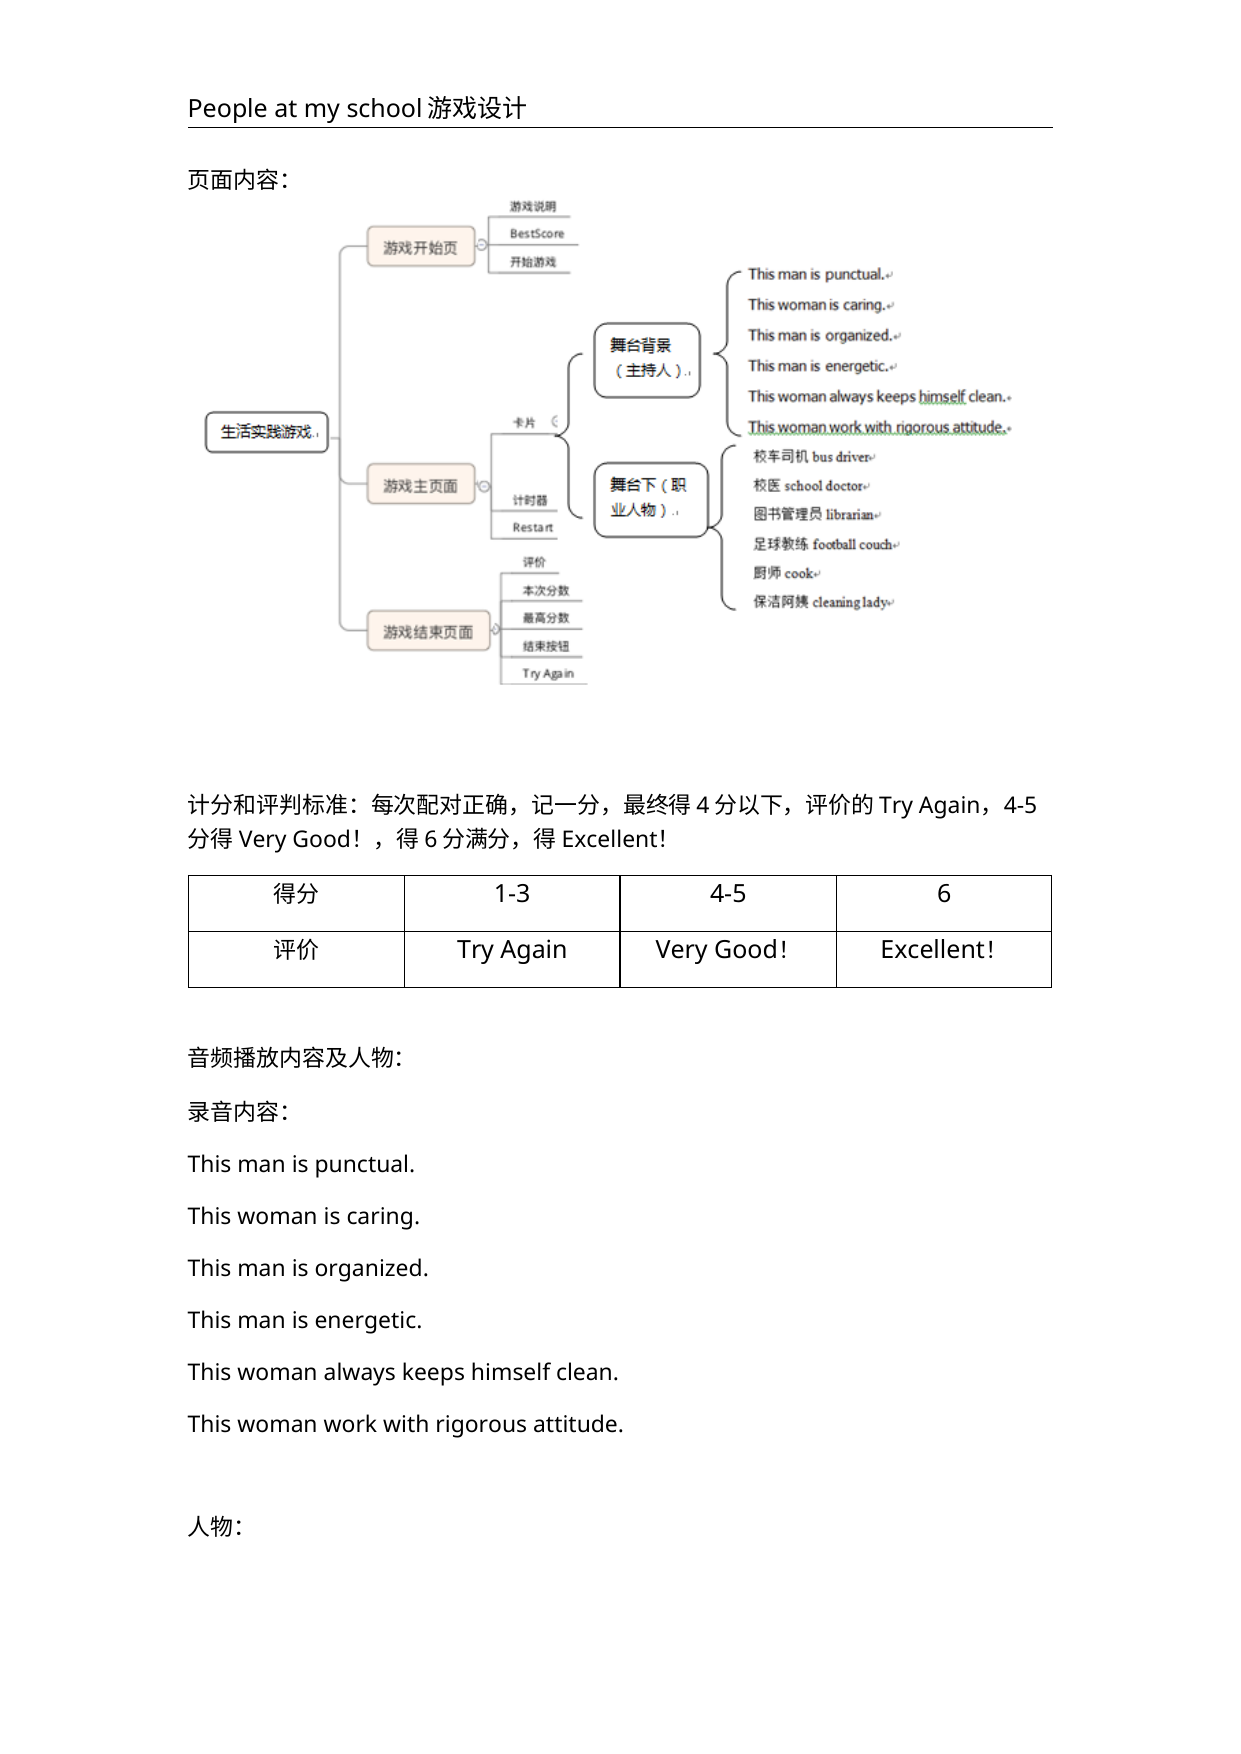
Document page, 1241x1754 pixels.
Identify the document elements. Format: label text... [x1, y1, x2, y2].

text This woman always keeps himself clean. [187, 1356, 1053, 1387]
text This man is organized. [187, 1252, 1053, 1283]
text This woman work with rigorous attitude. [187, 1408, 1053, 1439]
text 页面内容： [187, 162, 1053, 195]
table_cell Try Again [405, 932, 619, 987]
table_cell Excellent！ [837, 932, 1051, 987]
text 录音内容： [187, 1094, 1053, 1127]
picture [187, 195, 1053, 715]
table_header 6 [837, 876, 1051, 931]
table_header 4-5 [621, 876, 836, 931]
text This woman is caring. [187, 1200, 1053, 1231]
table_header 得分 [189, 876, 404, 931]
table_cell 评价 [189, 932, 404, 987]
text This man is punctual. [187, 1148, 1053, 1179]
table_header 1-3 [405, 876, 619, 931]
text 音频播放内容及人物： [187, 1040, 1053, 1073]
text 人物： [187, 1508, 1053, 1542]
text This man is energetic. [187, 1304, 1053, 1335]
text 计分和评判标准：每次配对正确，记一分，最终得4分以下，评价的Try Again，4-5分得 Very Good！，得6分满分，得 Excellent！ [187, 787, 1053, 854]
table_cell Very Good！ [621, 932, 836, 987]
